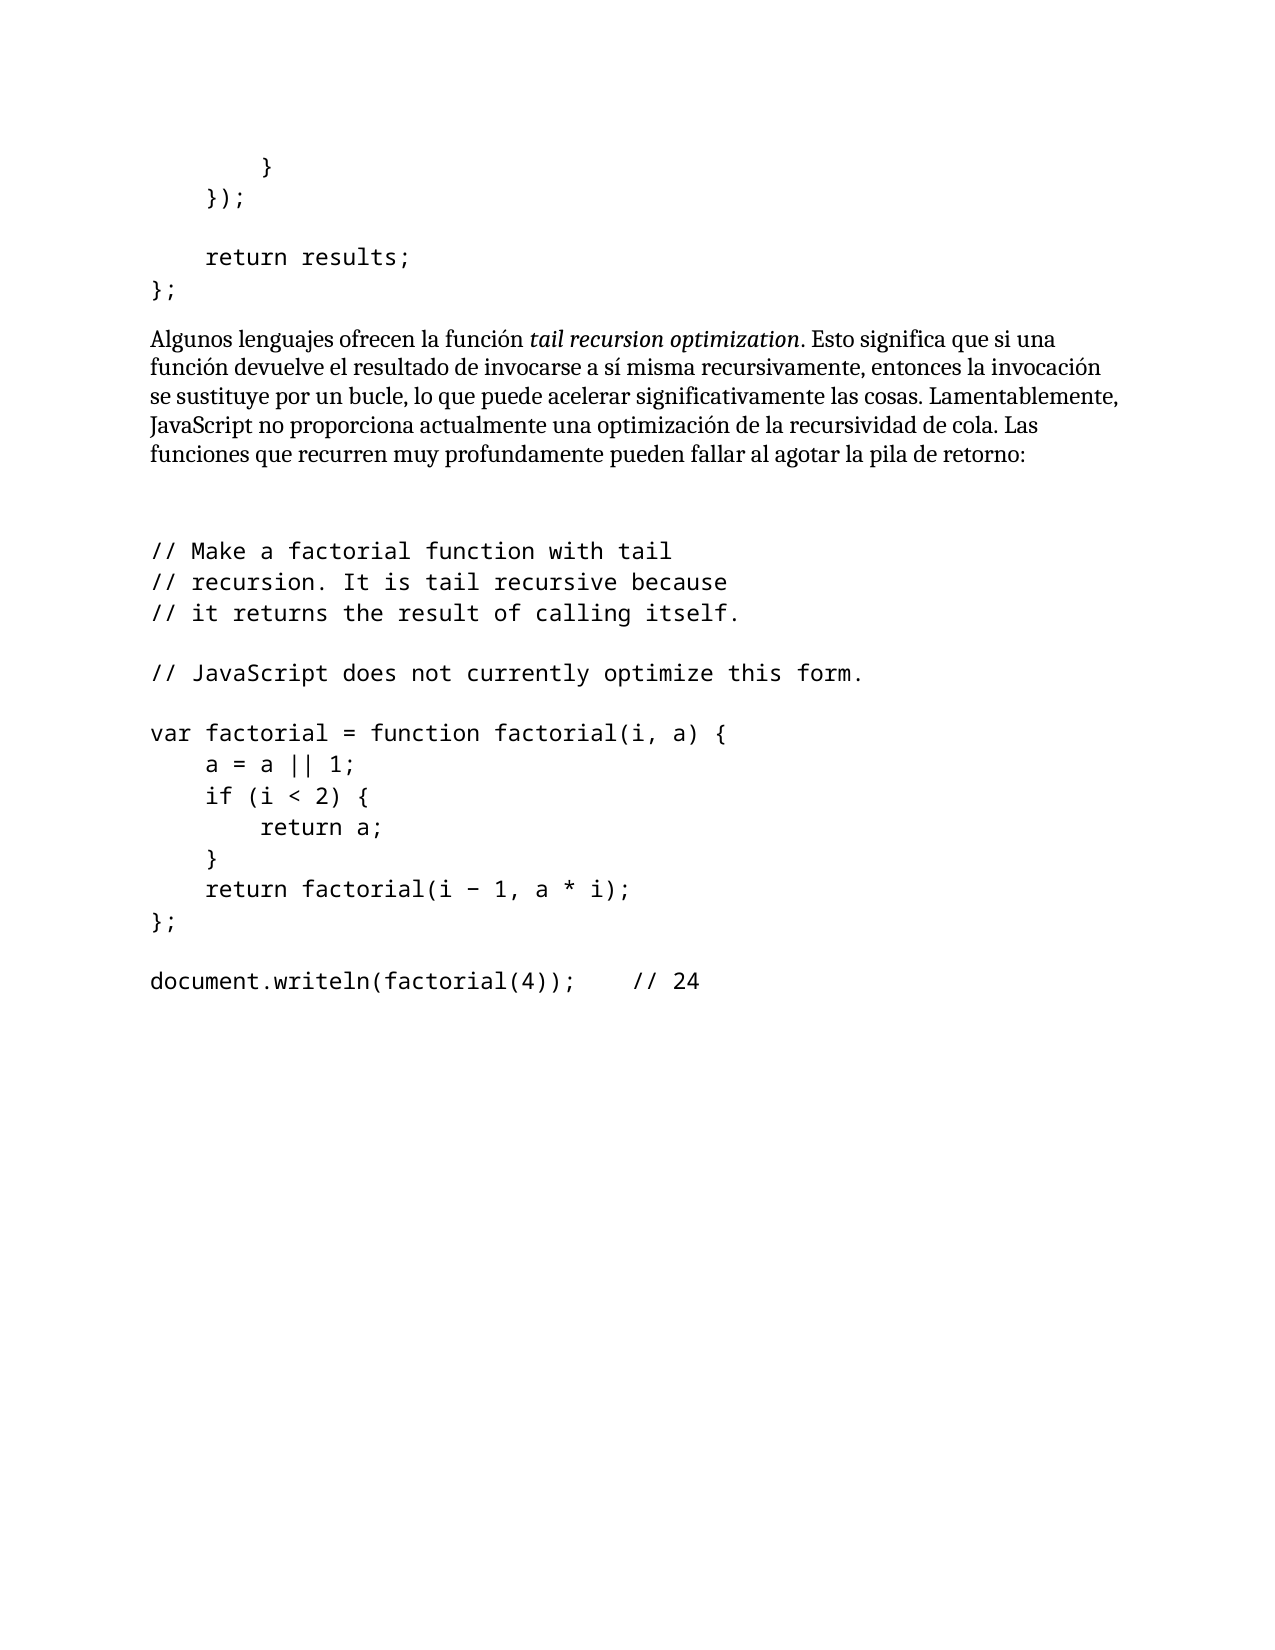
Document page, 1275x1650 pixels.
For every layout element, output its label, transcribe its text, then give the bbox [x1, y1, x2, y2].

text Algunos lenguajes ofrecen la función tail recursion optimization. Esto significa que si una función devuelve el resultado de invocarse a sí misma recursivamente, entonces la invocación se sustituye por un bucle, lo que puede acelerar significativamente las cosas. Lamentablemente, JavaScript no proporciona actualmente una optimización de la recursividad de cola. Las funciones que recurren muy profundamente pueden fallar al agotar la pila de retorno: [150, 324, 1125, 468]
text // Make a factorial function with tail // recursion. It is tail recursive because // it returns the result of calling itself. // JavaScript does not currently optimize this form. var factorial = function factorial(i, a) { a = a || 1; if (i < 2) { return a; } return factorial(i − 1, a * i); }; document.writeln(factorial(4)); // 24 [150, 534, 1125, 996]
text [150, 150, 1125, 304]
